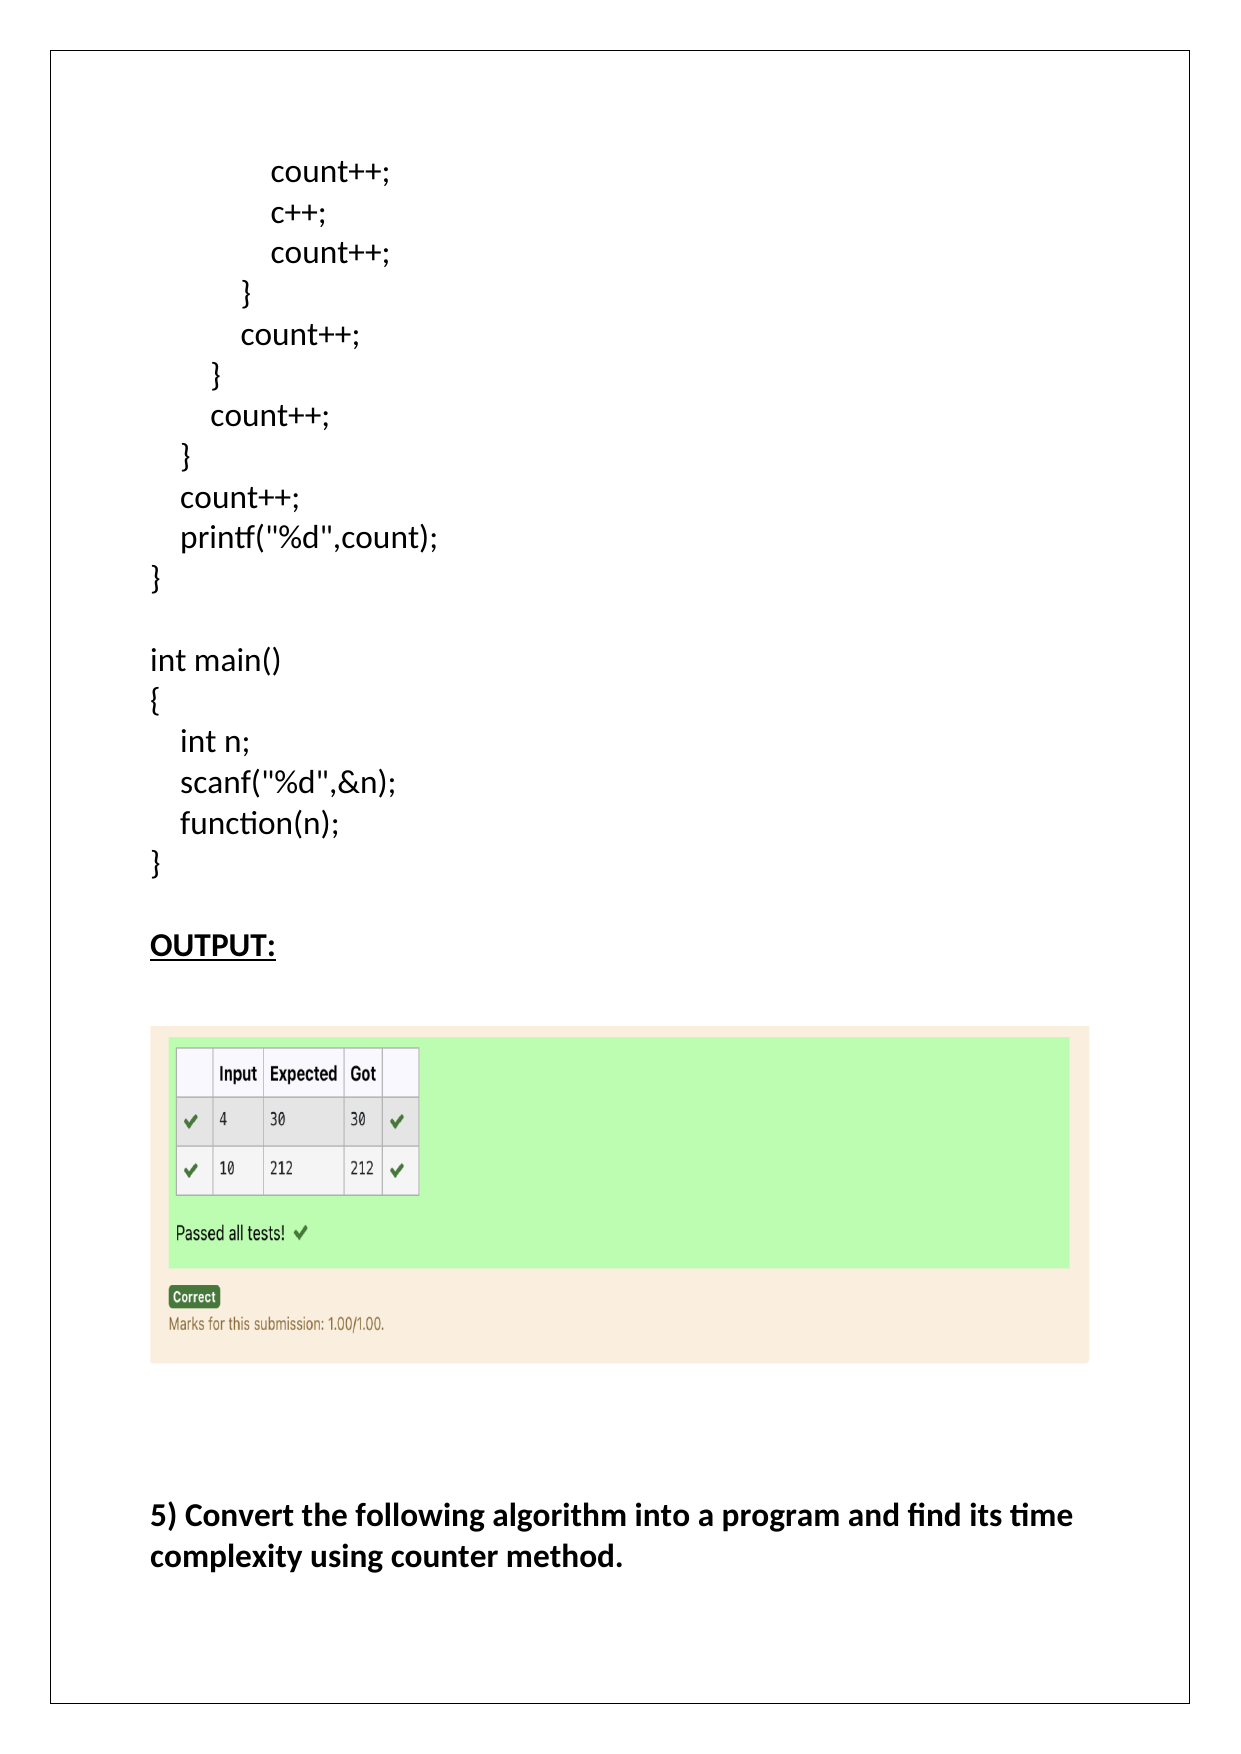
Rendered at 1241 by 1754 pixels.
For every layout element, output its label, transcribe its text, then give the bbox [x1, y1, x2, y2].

text int n; [150, 720, 1090, 761]
text scanf("%d",&n); [150, 761, 1090, 802]
picture [150, 1026, 1090, 1366]
text int main() [150, 639, 1090, 679]
text } [150, 354, 1090, 394]
text count++; [150, 476, 1090, 517]
text printf("%d",count); [150, 517, 1090, 557]
text } [150, 557, 1090, 598]
text count++; [150, 394, 1090, 435]
text { [150, 679, 1090, 720]
text c++; [150, 191, 1090, 231]
text 5) Convert the following algorithm into a program and find its time complexity using counter method. [150, 1494, 1090, 1576]
text } [150, 842, 1090, 883]
text count++; [150, 150, 1090, 191]
text function(n); [150, 802, 1090, 842]
text } [150, 435, 1090, 476]
text count++; [150, 313, 1090, 354]
text } [150, 272, 1090, 313]
text OUTPUT: [150, 924, 1090, 964]
text count++; [150, 231, 1090, 272]
